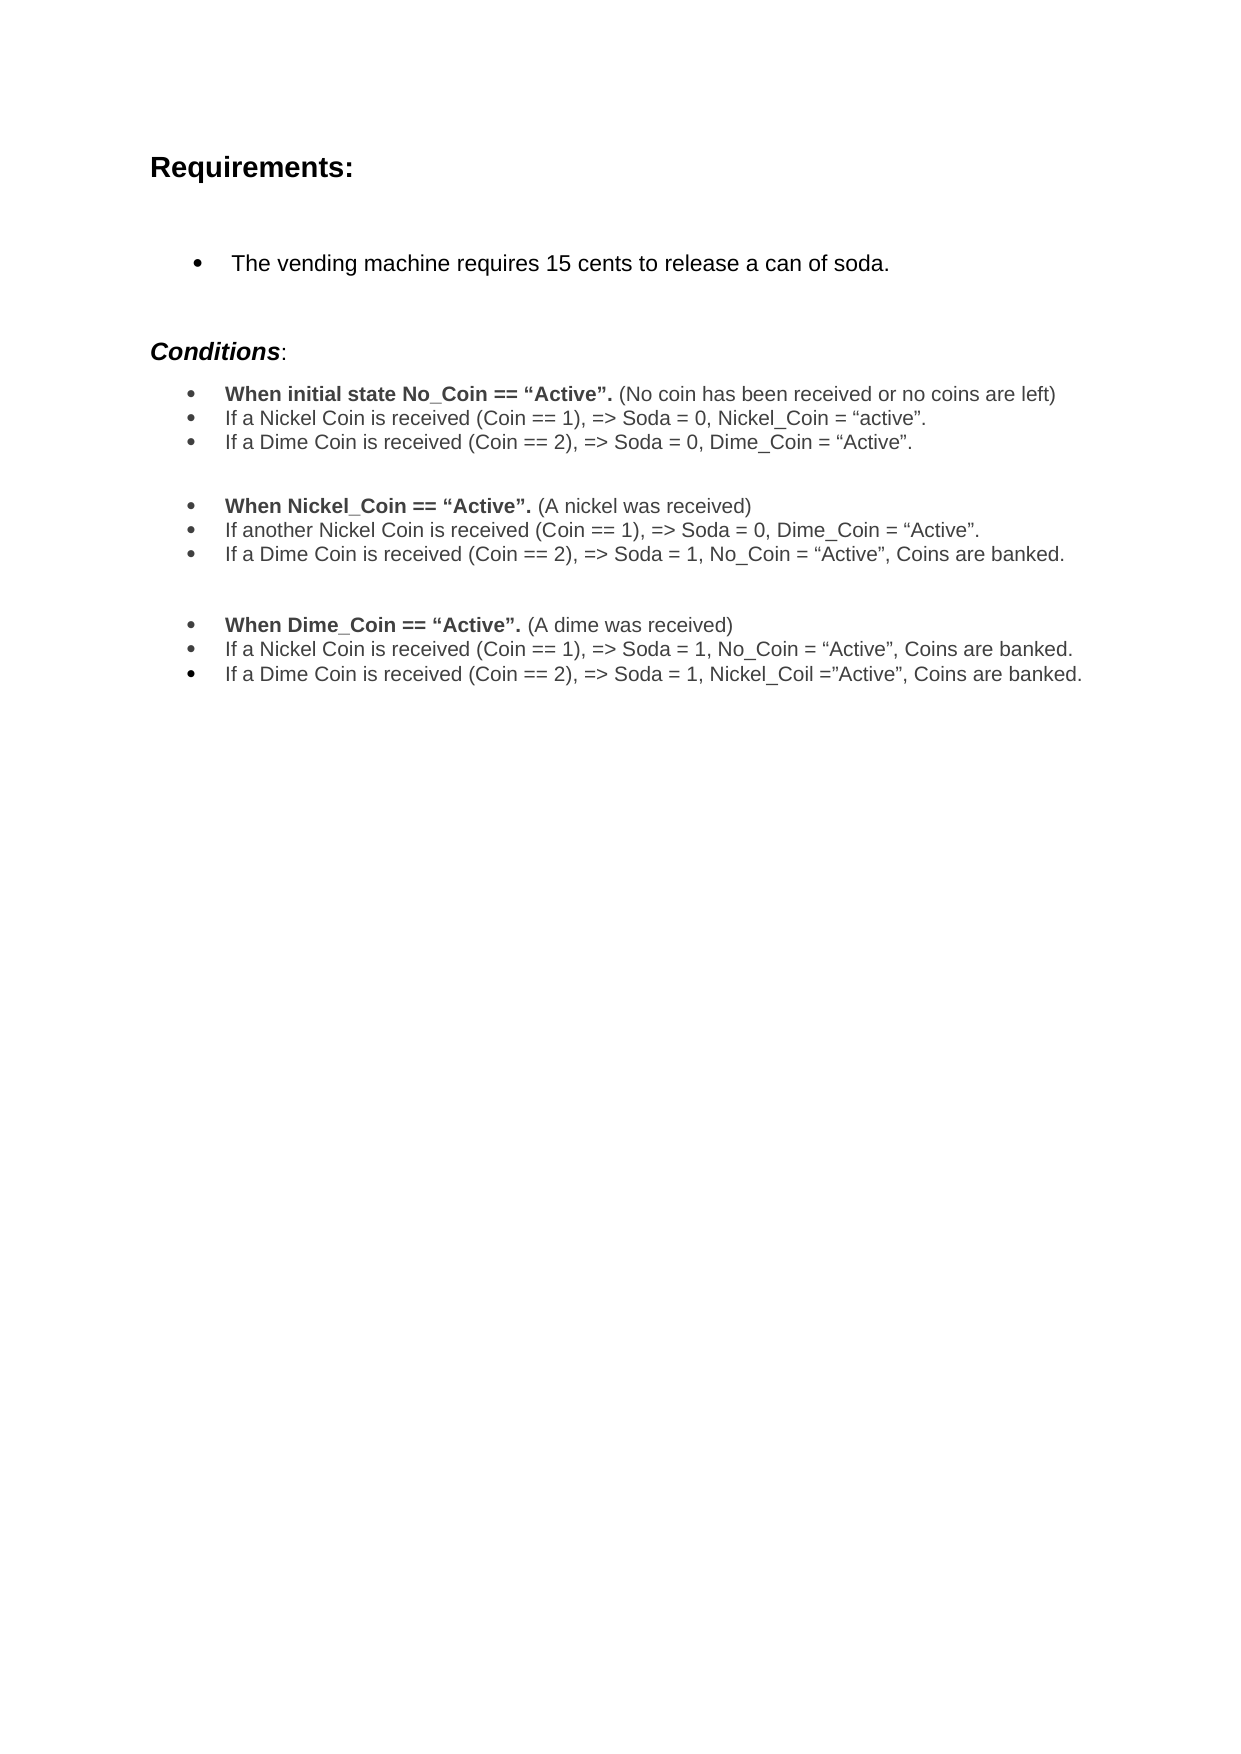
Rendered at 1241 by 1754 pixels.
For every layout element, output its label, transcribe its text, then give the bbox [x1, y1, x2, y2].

list If a Dime Coin is received (Coin == 2), => Soda = 1, No_Coin = “Active”, Coins are banked. [187, 542, 1090, 566]
list When Dime_Coin == “Active”. (A dime was received) [187, 613, 1090, 637]
list If a Dime Coin is received (Coin == 2), => Soda = 0, Dime_Coin = “Active”. [187, 430, 1090, 454]
list If a Dime Coin is received (Coin == 2), => Soda = 1, Nickel_Coil =”Active”, Coins are banked. [187, 661, 1090, 685]
text Requirements: [150, 150, 1090, 183]
list If a Nickel Coin is received (Coin == 1), => Soda = 1, No_Coin = “Active”, Coins are banked. [187, 637, 1090, 661]
list If another Nickel Coin is received (Coin == 1), => Soda = 0, Dime_Coin = “Active”. [187, 518, 1090, 542]
list When Nickel_Coin == “Active”. (A nickel was received) [187, 494, 1090, 518]
list If a Nickel Coin is received (Coin == 1), => Soda = 0, Nickel_Coin = “active”. [187, 406, 1090, 430]
text Conditions: [150, 336, 1090, 365]
list The vending machine requires 15 cents to release a can of soda. [194, 250, 1090, 277]
list When initial state No_Coin == “Active”. (No coin has been received or no coins are left) [187, 382, 1090, 406]
